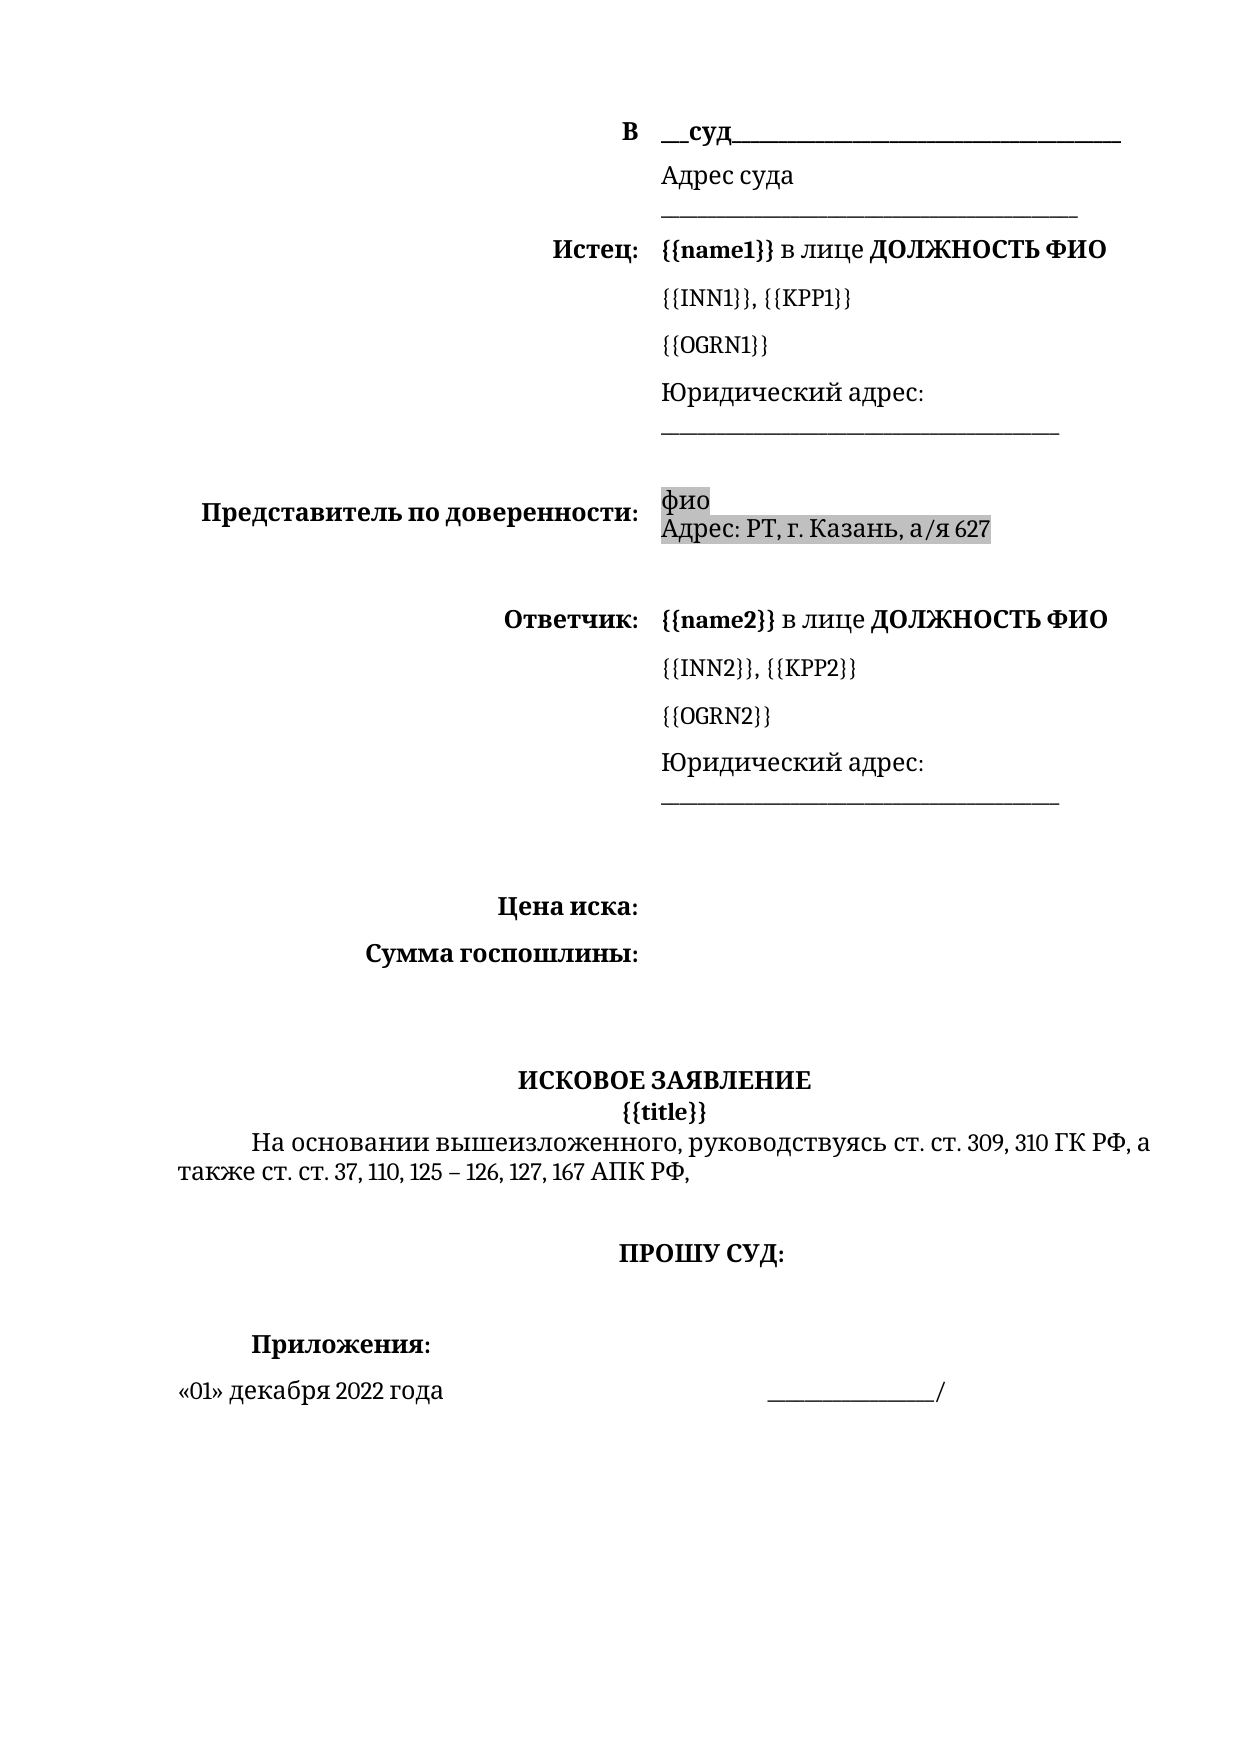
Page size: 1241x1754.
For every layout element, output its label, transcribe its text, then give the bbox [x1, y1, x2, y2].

table_cell {{name2}} в лице ДОЛЖНОСТЬ ФИО {{INN2}}, {{KPP2}} {{OGRN2}} Юридический адрес: ___________________________________________ [650, 606, 1152, 1036]
text {{title}} [177, 1098, 1152, 1126]
table_cell {{name1}} в лице ДОЛЖНОСТЬ ФИО {{INN1}}, {{KPP1}} {{OGRN1}} Юридический адрес: ___________________________________________ фио Адрес: РТ, г. Казань, а/я 627 [650, 236, 1152, 606]
table_cell Ответчик: Цена иска: Сумма госпошлины: [177, 606, 649, 1036]
text ПРОШУ СУД: [177, 1240, 1152, 1269]
table_header В [177, 118, 649, 236]
table_header ___суд__________________________________________ Адрес суда _____________________________________________ [650, 118, 1152, 236]
table_cell Истец: Представитель по доверенности: [177, 236, 649, 606]
text «01» декабря 2022 года __________________/ [177, 1377, 1152, 1405]
text На основании вышеизложенного, руководствуясь ст. ст. 309, 310 ГК РФ, а также ст. ст. 37, 110, 125 – 126, 127, 167 АПК РФ, [177, 1129, 1152, 1186]
text ИСКОВОЕ ЗАЯВЛЕНИЕ [177, 1067, 1152, 1095]
text Приложения: [177, 1331, 1152, 1360]
